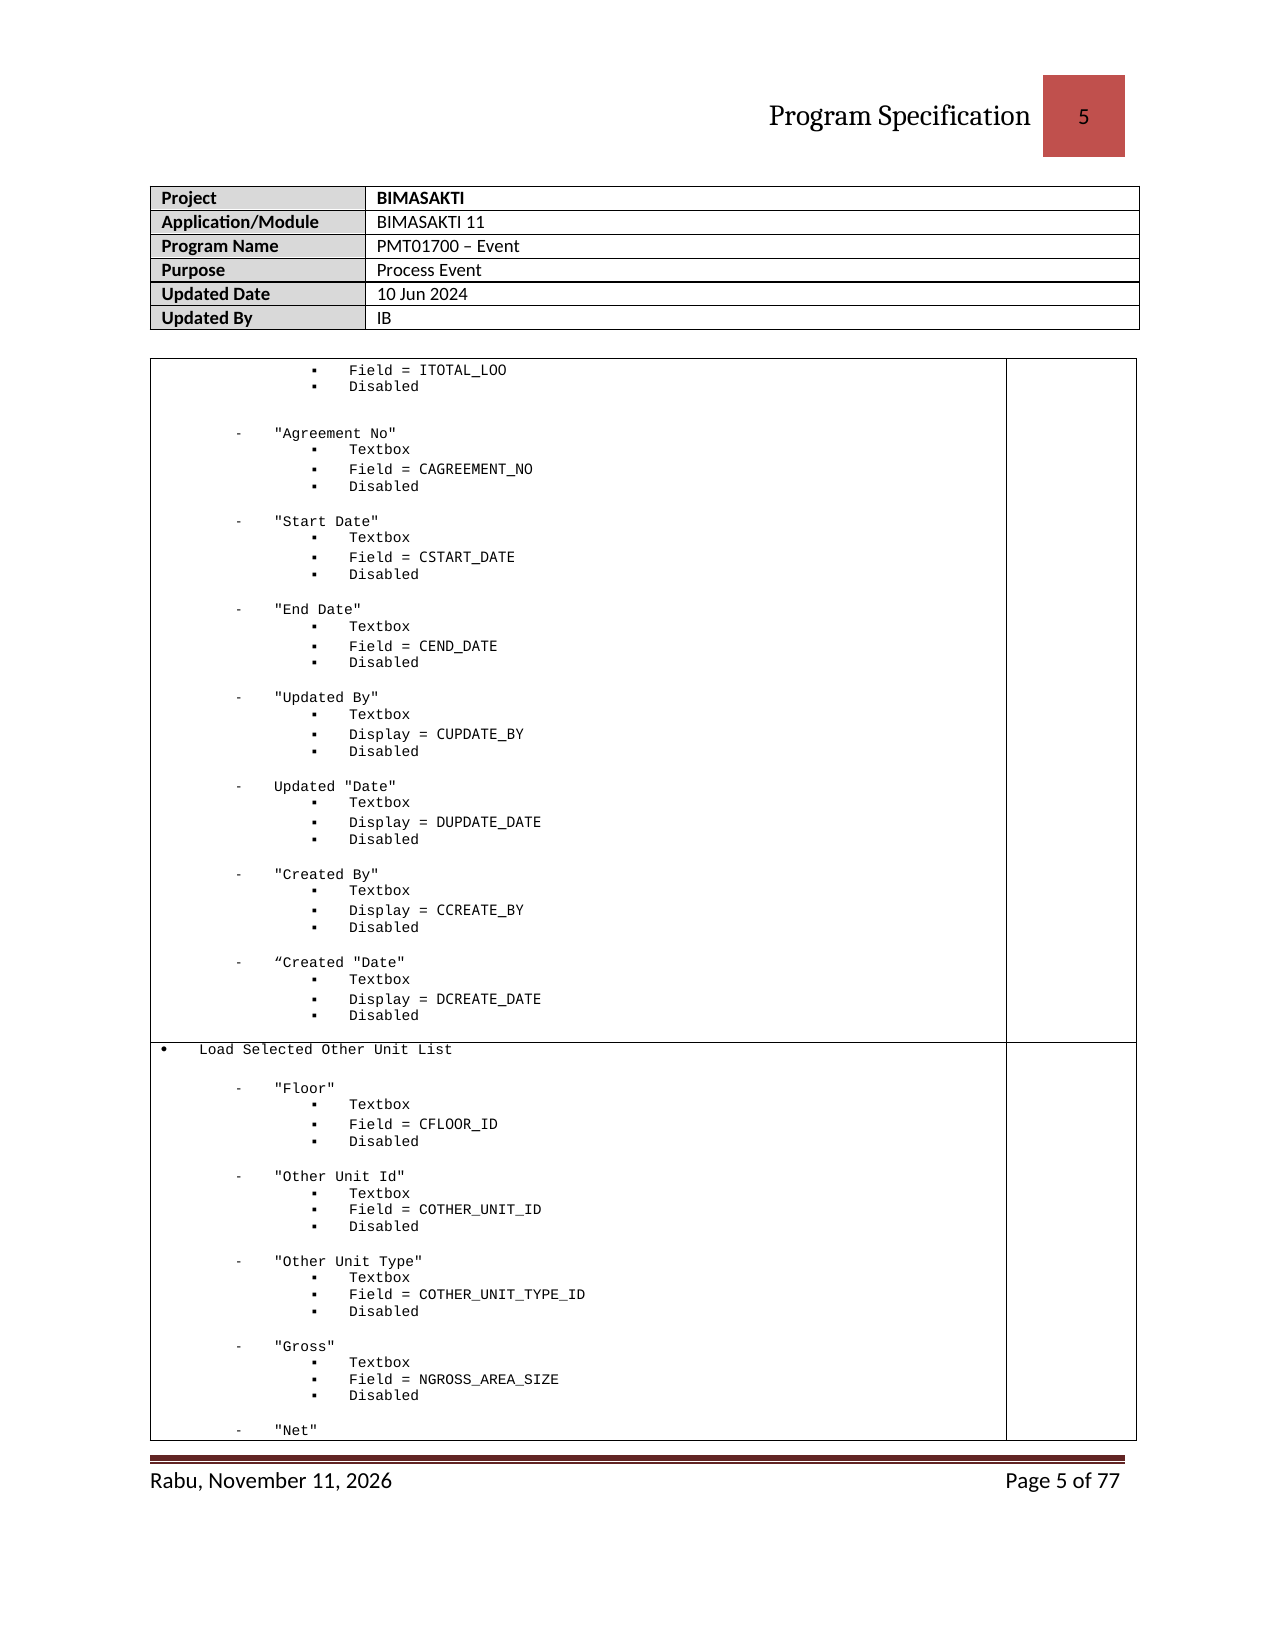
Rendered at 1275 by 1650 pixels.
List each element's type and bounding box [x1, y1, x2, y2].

table_cell [1007, 1043, 1136, 1440]
table_cell [151, 359, 1006, 1042]
table_cell [1007, 359, 1136, 1042]
table_cell [151, 1043, 1006, 1440]
